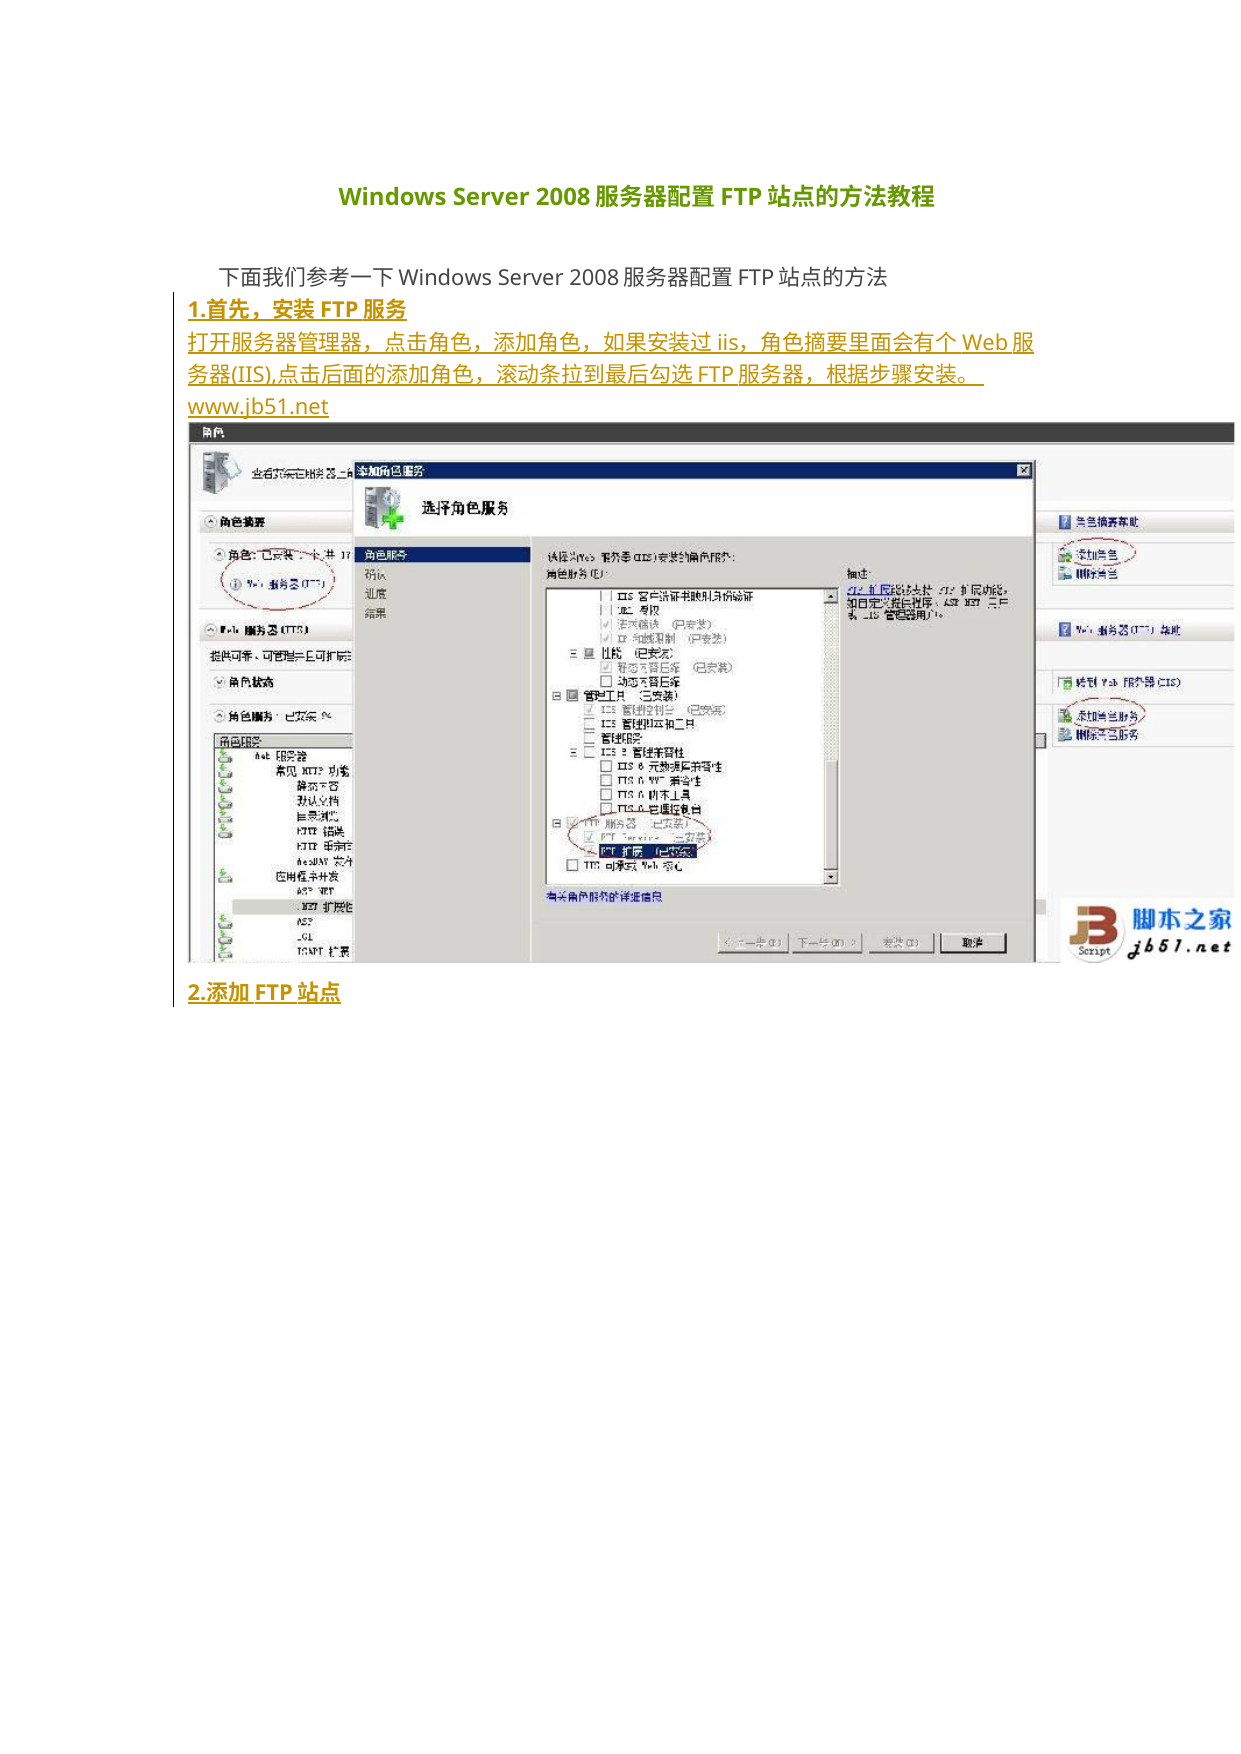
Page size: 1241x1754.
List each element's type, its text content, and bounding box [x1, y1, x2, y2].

text 下面我们参考一下Windows Server 2008服务器配置FTP站点的方法 [187, 259, 1053, 292]
text Windows Server 2008服务器配置FTP站点的方法教程 [220, 162, 1053, 227]
picture [187, 422, 1235, 963]
